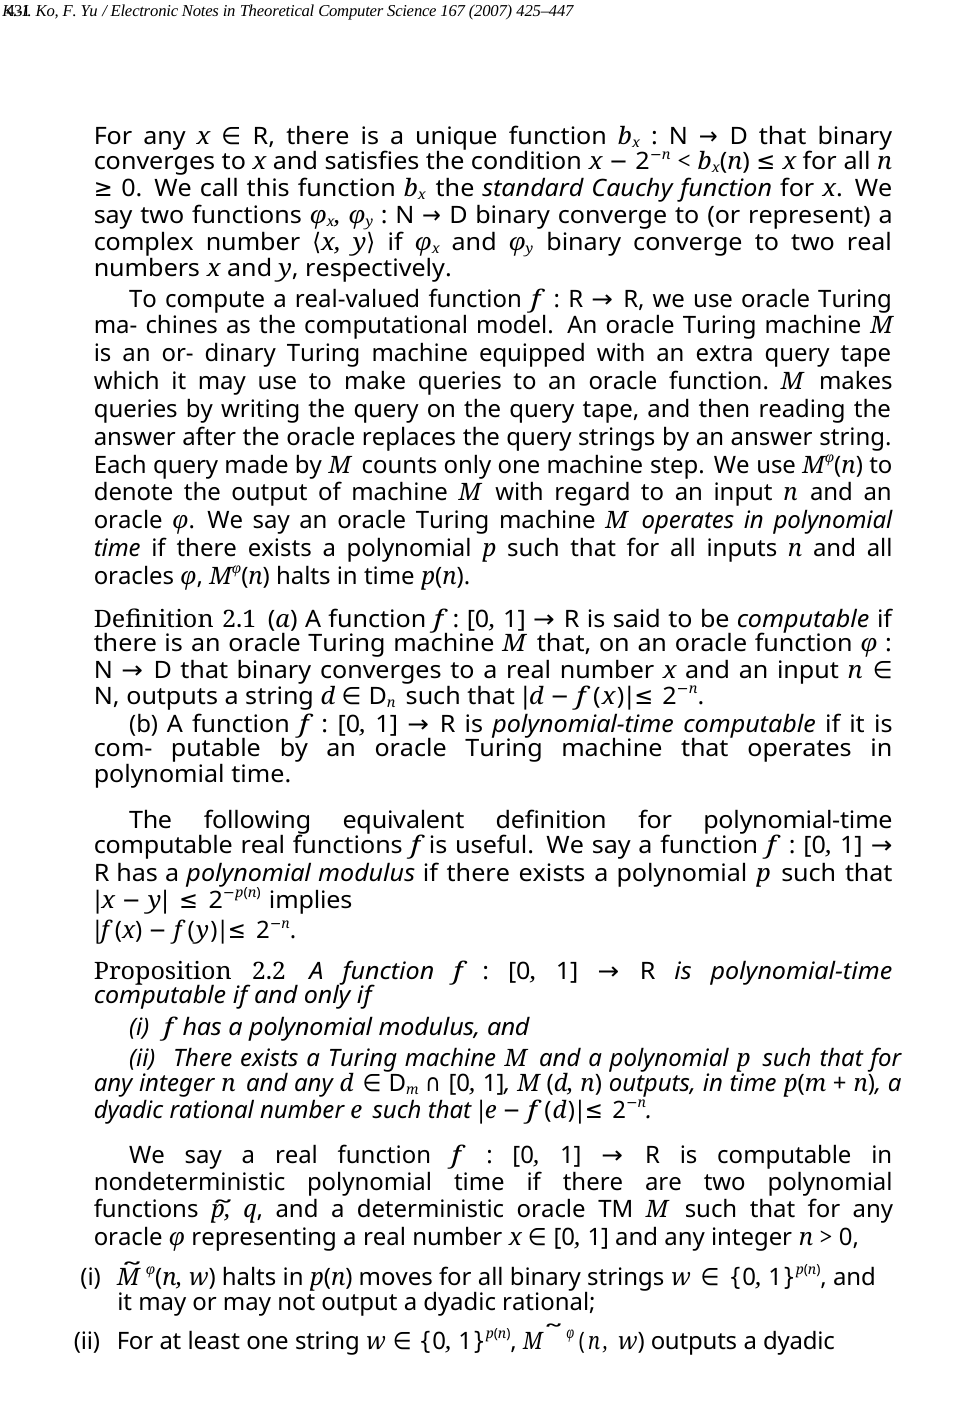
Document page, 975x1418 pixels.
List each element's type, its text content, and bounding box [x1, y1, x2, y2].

list f has a polynomial modulus, and [129, 1011, 912, 1042]
text Definition 2.1 (a) A function f : [0, 1] → R is said to be computable if there is an oracle Turing machine M that, on an oracle function φ : N → D that binary converges to a real number x and an input n ∈ N, outputs a string d ∈ Dn such that |d − f (x)|≤ 2−n. [93, 607, 893, 711]
text To compute a real-valued function f : R → R, we use oracle Turing ma- chines as the computational model. An oracle Turing machine M is an or- dinary Turing machine equipped with an extra query tape which it may use to make queries to an oracle function. M makes queries by writing the query on the query tape, and then reading the answer after the oracle replaces the query strings by an answer string. Each query made by M counts only one machine step. We use Mφ(n) to denote the output of machine M with regard to an input n and an oracle φ. We say an oracle Turing machine M operates in polynomial time if there exists a polynomial p such that for all inputs n and all oracles φ, Mφ(n) halts in time p(n). [93, 285, 893, 591]
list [74, 1320, 912, 1356]
text |f (x) − f (y)|≤ 2−n. [93, 915, 912, 945]
text For any x ∈ R, there is a unique function bx : N → D that binary converges to x and satisfies the condition x − 2−n < bx(n) ≤ x for all n ≥ 0. We call this function bx the standard Cauchy function for x. We say two functions φx, φy : N → D binary converge to (or represent) a complex number ⟨x, y⟩ if φx and φy binary converge to two real numbers x and y, respectively. [93, 123, 892, 284]
text We say a real function f : [0, 1] → R is computable in nondeterministic polynomial time if there are two polynomial functions p, q, and a deterministic oracle TM M such that for any oracle φ representing a real number x ∈ [0, 1] and any integer n > 0, [93, 1141, 893, 1253]
list A function f : [0, 1] → R is polynomial-time computable if it is com- putable by an oracle Turing machine that operates in polynomial time. [93, 711, 892, 789]
list There exists a Turing machine M and a polynomial p such that for any integer n and any d ∈ Dm ∩ [0, 1], M (d, n) outputs, in time p(m + n), a dyadic rational number e such that |e − f (d)|≤ 2−n. [93, 1045, 901, 1126]
text Proposition 2.2 A function f : [0, 1] → R is polynomial-time computable if and only if [93, 959, 892, 1011]
list M φ(n, w) halts in p(n) moves for all binary strings w ∈ {0, 1}p(n), and it may or may not output a dyadic rational; [80, 1263, 892, 1318]
text The following equivalent definition for polynomial-time computable real functions f is useful. We say a function f : [0, 1] → R has a polynomial modulus if there exists a polynomial p such that |x − y| ≤ 2−p(n) implies [93, 807, 893, 915]
